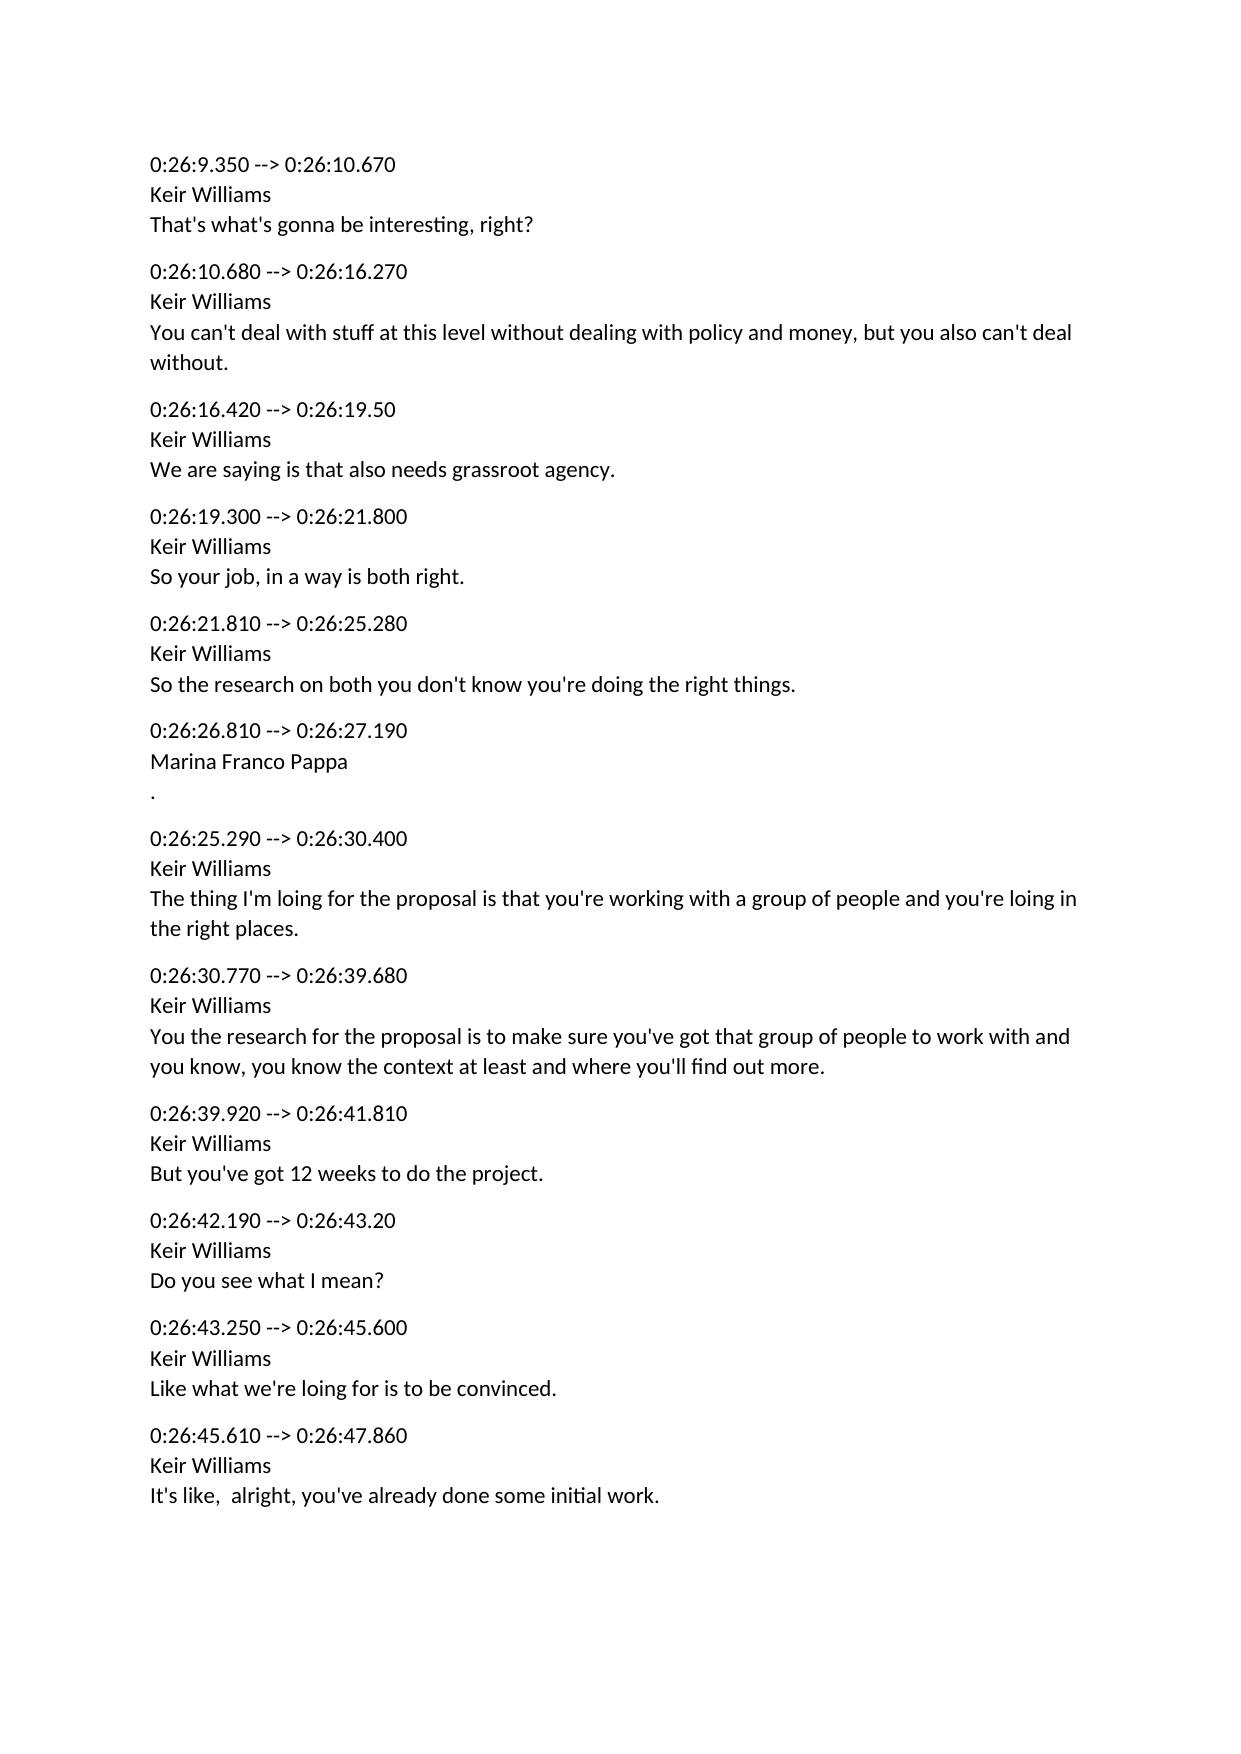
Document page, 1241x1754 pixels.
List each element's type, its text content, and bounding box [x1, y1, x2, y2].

text 0:26:30.770 --> 0:26:39.680 Keir Williams You the research for the proposal is to make sure you've got that group of people to work with and you know, you know the context at least and where you'll find out more. [150, 961, 1090, 1080]
text 0:26:39.920 --> 0:26:41.810 Keir Williams But you've got 12 weeks to do the project. [150, 1099, 1090, 1187]
text 0:26:9.350 --> 0:26:10.670 Keir Williams That's what's gonna be interesting, right? [150, 150, 1090, 238]
text 0:26:10.680 --> 0:26:16.270 Keir Williams You can't deal with stuff at this level without dealing with policy and money, but you also can't deal without. [150, 257, 1090, 376]
text 0:26:42.190 --> 0:26:43.20 Keir Williams Do you see what I mean? [150, 1206, 1090, 1295]
text 0:26:19.300 --> 0:26:21.800 Keir Williams So your job, in a way is both right. [150, 502, 1090, 591]
text 0:26:43.250 --> 0:26:45.600 Keir Williams Like what we're loing for is to be convinced. [150, 1313, 1090, 1402]
text 0:26:25.290 --> 0:26:30.400 Keir Williams The thing I'm loing for the proposal is that you're working with a group of people and you're loing in the right places. [150, 824, 1090, 943]
text 0:26:26.810 --> 0:26:27.190 Marina Franco Pappa . [150, 717, 1090, 805]
text 0:26:21.810 --> 0:26:25.280 Keir Williams So the research on both you don't know you're doing the right things. [150, 609, 1090, 698]
text 0:26:45.610 --> 0:26:47.860 Keir Williams It's like, alright, you've already done some initial work. [150, 1421, 1090, 1509]
text 0:26:16.420 --> 0:26:19.50 Keir Williams We are saying is that also needs grassroot agency. [150, 395, 1090, 483]
